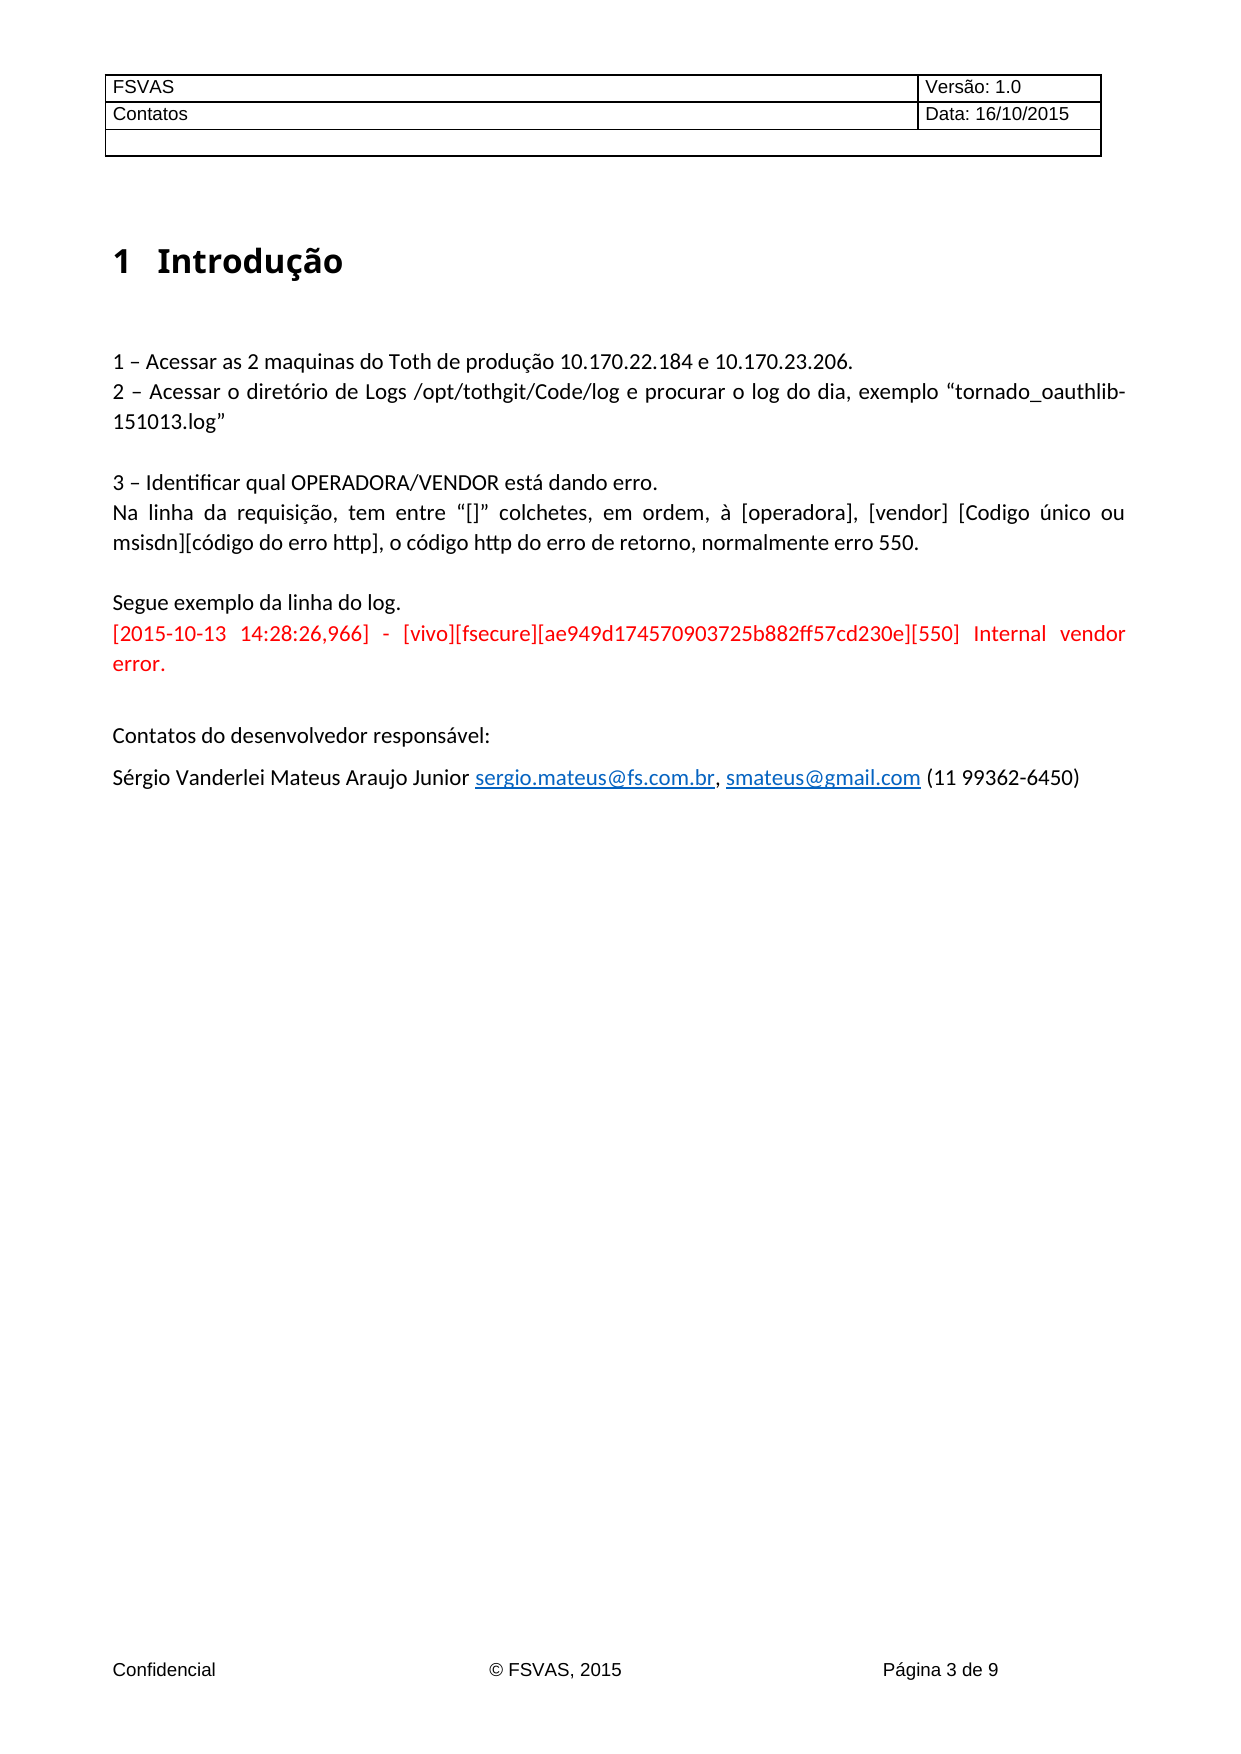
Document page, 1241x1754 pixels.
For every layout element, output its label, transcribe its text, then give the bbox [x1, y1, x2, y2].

text [2015-10-13 14:28:26,966] - [vivo][fsecure][ae949d174570903725b882ff57cd230e][550] Internal vendor error. [112, 619, 1128, 677]
text 2 – Acessar o diretório de Logs /opt/tothgit/Code/log e procurar o log do dia, exemplo “tornado_oauthlib-151013.log” [112, 377, 1128, 435]
text Na linha da requisição, tem entre “[]” colchetes, em ordem, à [operadora], [vendor] [Codigo único ou msisdn][código do erro http], o código http do erro de retorno, normalmente erro 550. [112, 498, 1128, 556]
text Segue exemplo da linha do log. [112, 588, 1128, 617]
text 1 – Acessar as 2 maquinas do Toth de produção 10.170.22.184 e 10.170.23.206. [112, 347, 1128, 375]
subtitle Introdução [112, 237, 1128, 283]
text 3 – Identificar qual OPERADORA/VENDOR está dando erro. [112, 468, 1128, 496]
text Sérgio Vanderlei Mateus Araujo Junior sergio.mateus@fs.com.br, smateus@gmail.com (11 99362-6450) [112, 763, 1128, 791]
text Contatos do desenvolvedor responsável: [112, 721, 1128, 749]
